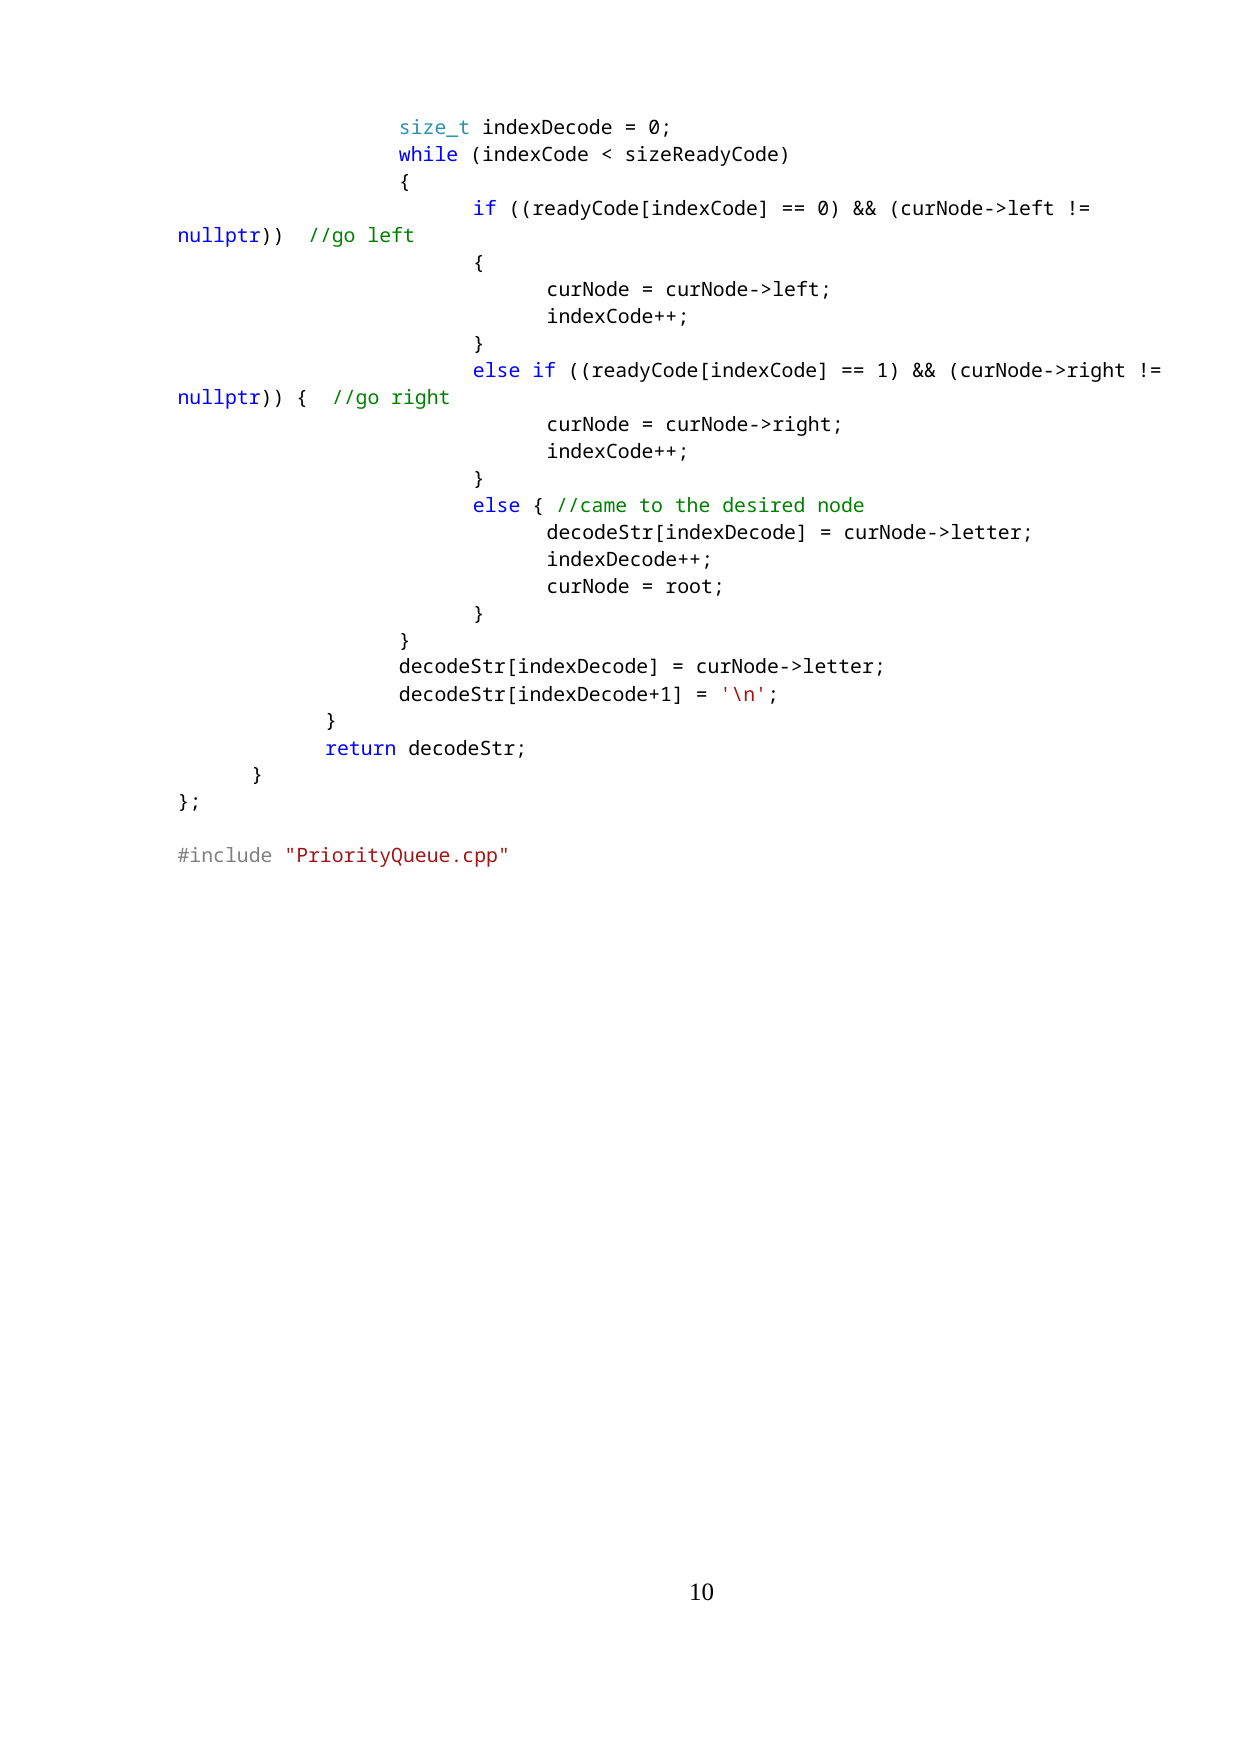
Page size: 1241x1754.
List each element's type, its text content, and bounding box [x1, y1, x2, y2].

text { [177, 248, 1181, 275]
text } [177, 761, 1181, 788]
text indexCode++; [177, 437, 1181, 464]
text }; [177, 788, 1181, 815]
text else if ((readyCode[indexCode] == 1) && (curNode->right != nullptr)) { //go right [177, 356, 1181, 410]
text { [177, 167, 1181, 194]
text curNode = root; [177, 572, 1181, 599]
text } [177, 599, 1181, 626]
text indexDecode++; [177, 545, 1181, 572]
text } [177, 464, 1181, 491]
text if ((readyCode[indexCode] == 0) && (curNode->left != nullptr)) //go left [177, 194, 1181, 248]
text } [177, 329, 1181, 356]
text decodeStr[indexDecode] = curNode->letter; [177, 653, 1181, 680]
text curNode = curNode->right; [177, 410, 1181, 437]
text } [177, 707, 1181, 734]
text decodeStr[indexDecode] = curNode->letter; [177, 518, 1181, 545]
text #include "PriorityQueue.cpp" [177, 842, 1181, 869]
text } [177, 626, 1181, 653]
text indexCode++; [177, 302, 1181, 329]
text curNode = curNode->left; [177, 275, 1181, 302]
text else { //came to the desired node [177, 491, 1181, 518]
text size_t indexDecode = 0; [177, 113, 1181, 140]
text while (indexCode < sizeReadyCode) [177, 140, 1181, 167]
text decodeStr[indexDecode+1] = '\n'; [177, 680, 1181, 707]
text return decodeStr; [177, 734, 1181, 761]
